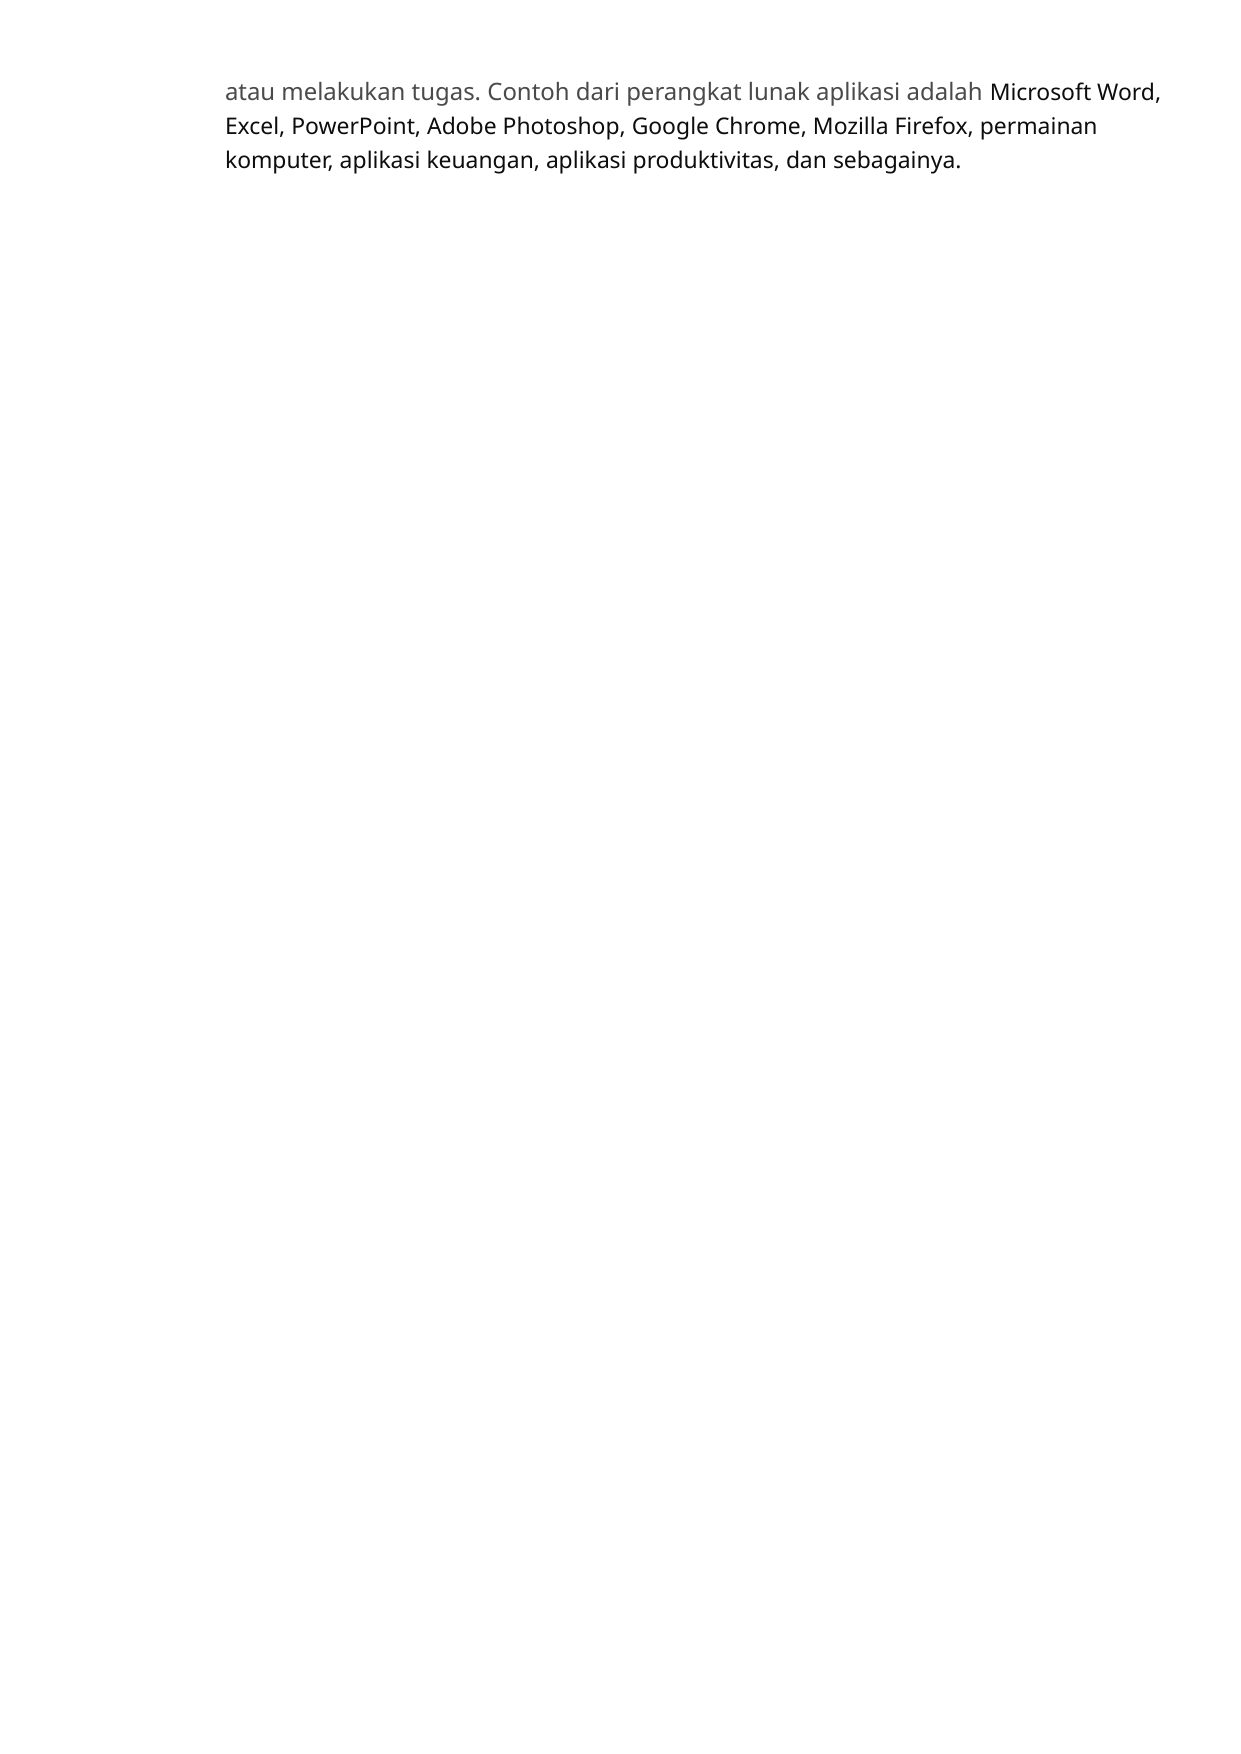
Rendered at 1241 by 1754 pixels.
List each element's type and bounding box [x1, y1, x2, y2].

list [225, 75, 1165, 175]
